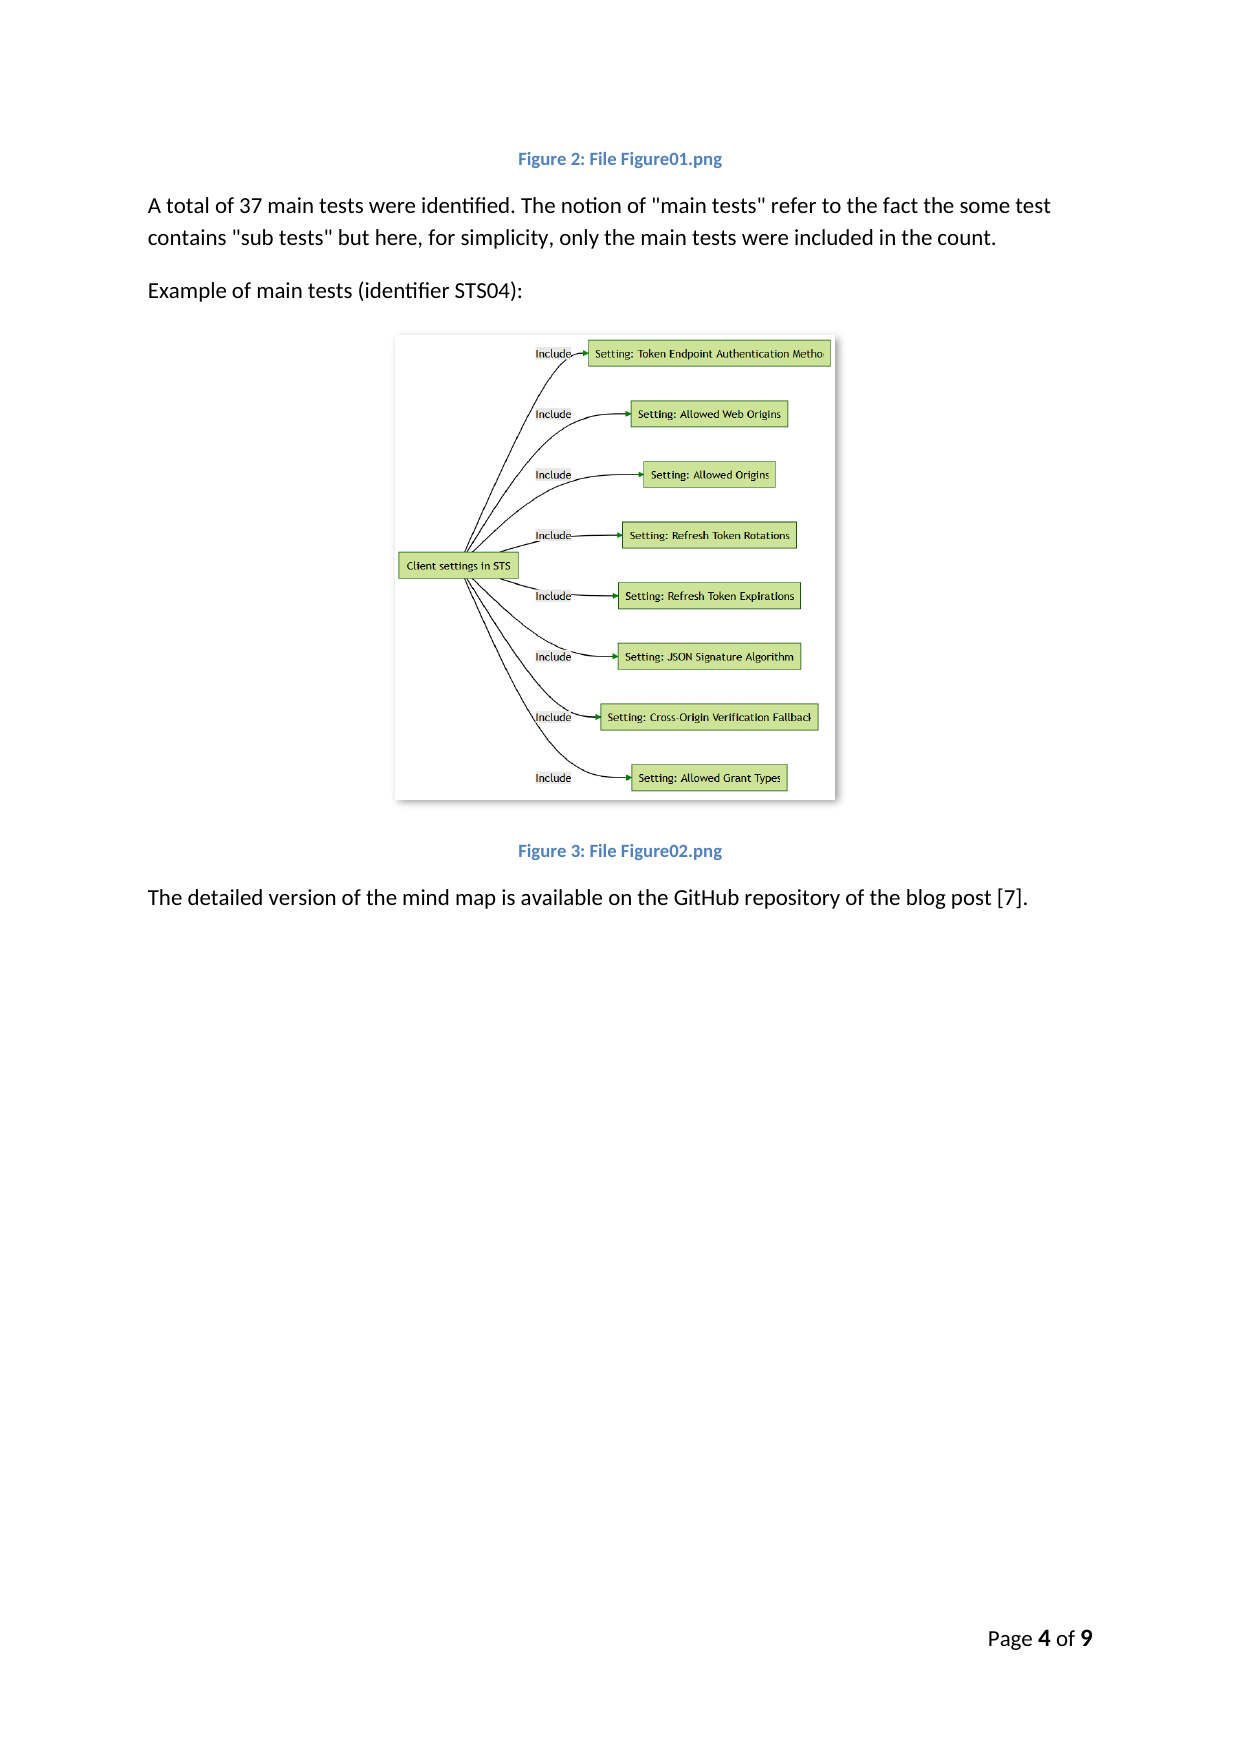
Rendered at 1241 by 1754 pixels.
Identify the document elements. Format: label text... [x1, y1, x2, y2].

text Figure 3: File Figure02.png [148, 839, 1093, 862]
picture [395, 335, 835, 800]
text Example of main tests (identifier STS04): [148, 277, 1093, 304]
text The detailed version of the mind map is available on the GitHub repository of the blog post [7]. [148, 883, 1093, 911]
text Figure 2: File Figure01.png [148, 148, 1093, 171]
text A total of 37 main tests were identified. The notion of "main tests" refer to the fact the some test contains "sub tests" but here, for simplicity, only the main tests were included in the count. [148, 191, 1093, 252]
